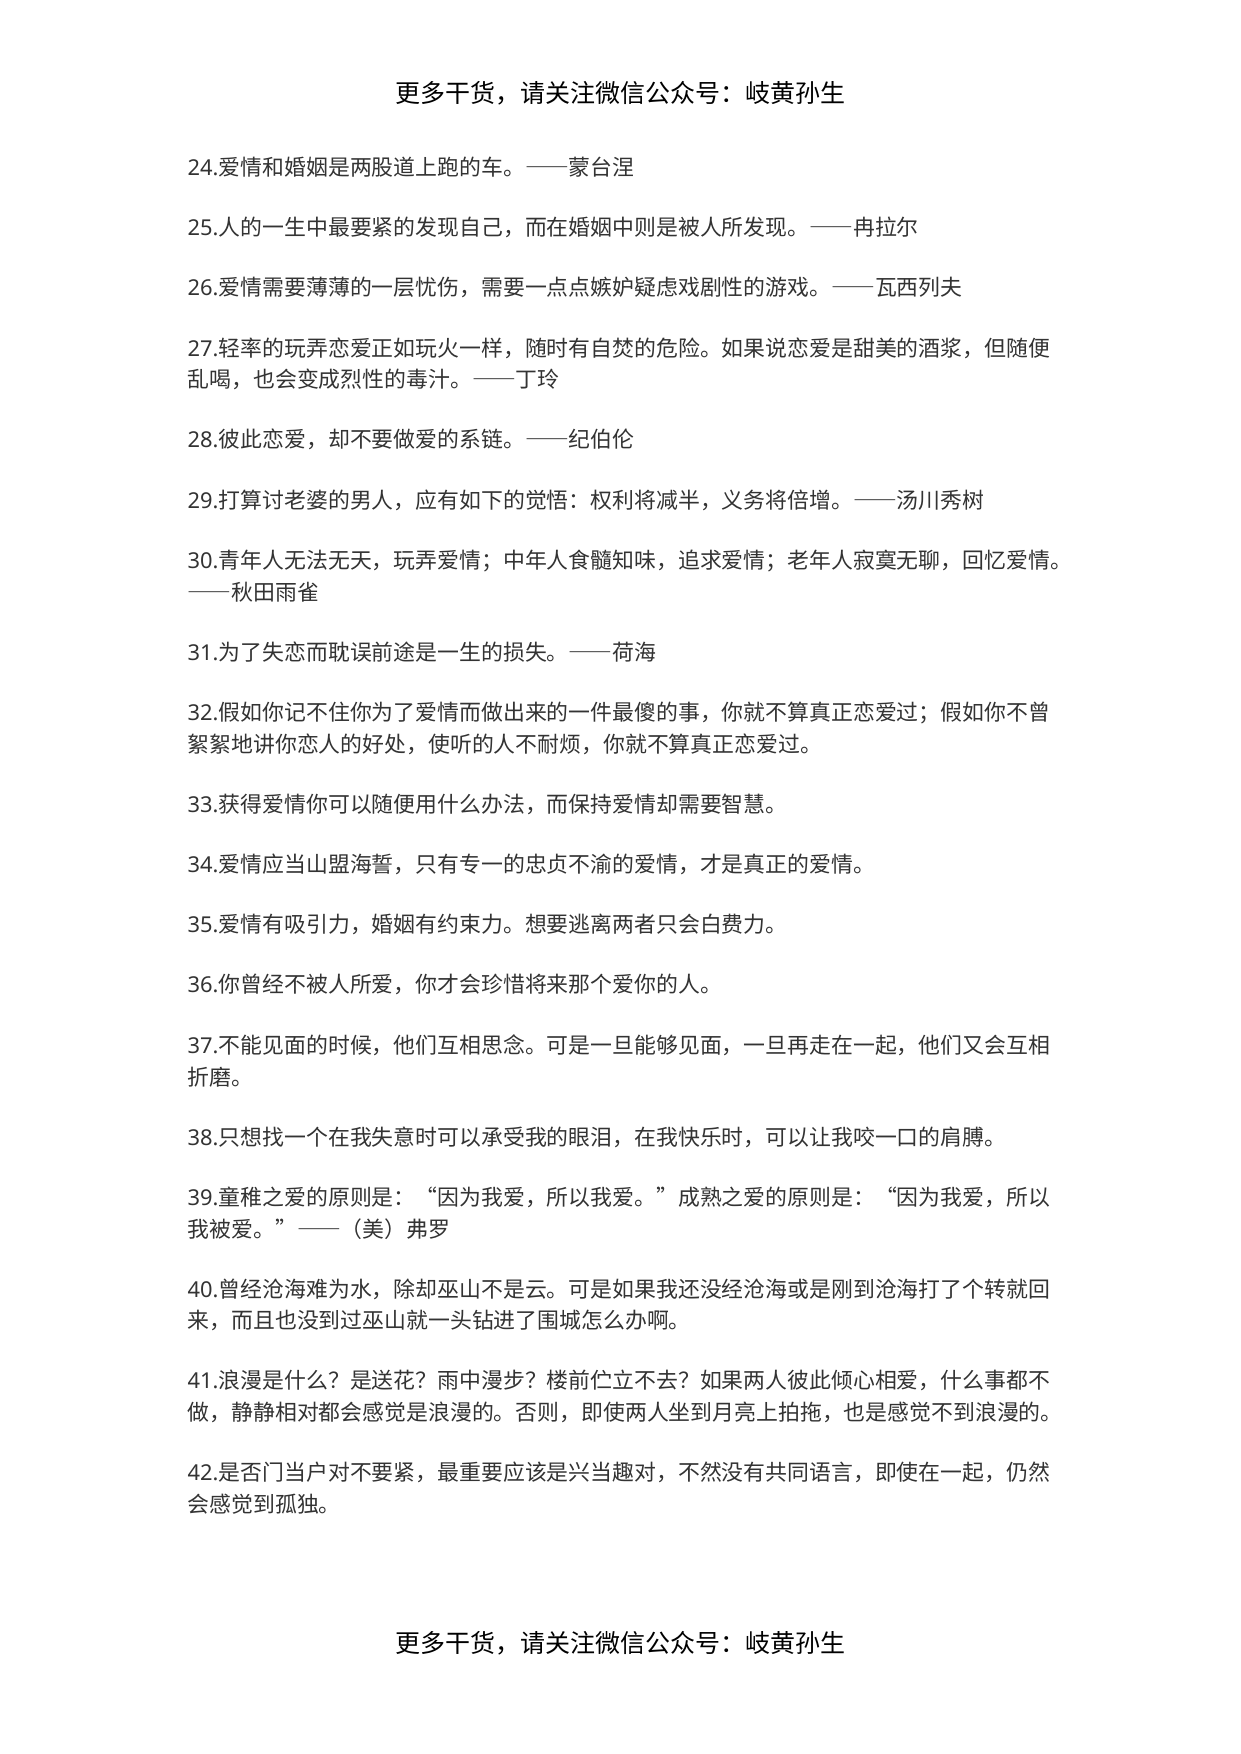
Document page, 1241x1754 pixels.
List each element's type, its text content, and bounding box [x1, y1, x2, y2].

text 32.假如你记不住你为了爱情而做出来的一件最傻的事，你就不算真正恋爱过；假如你不曾絮絮地讲你恋人的好处，使听的人不耐烦，你就不算真正恋爱过。 [187, 695, 1053, 758]
text 41.浪漫是什么？是送花？雨中漫步？楼前伫立不去？如果两人彼此倾心相爱，什么事都不做，静静相对都会感觉是浪漫的。否则，即使两人坐到月亮上拍拖，也是感觉不到浪漫的。 [187, 1363, 1053, 1427]
text 37.不能见面的时候，他们互相思念。可是一旦能够见面，一旦再走在一起，他们又会互相折磨。 [187, 1028, 1053, 1091]
text 33.获得爱情你可以随便用什么办法，而保持爱情却需要智慧。 [187, 787, 1053, 819]
text 34.爱情应当山盟海誓，只有专一的忠贞不渝的爱情，才是真正的爱情。 [187, 847, 1053, 879]
text 42.是否门当户对不要紧，最重要应该是兴当趣对，不然没有共同语言，即使在一起，仍然会感觉到孤独。 [187, 1455, 1053, 1519]
text 24.爱情和婚姻是两股道上跑的车。——蒙台涅 [187, 150, 1053, 182]
text 27.轻率的玩弄恋爱正如玩火一样，随时有自焚的危险。如果说恋爱是甜美的酒浆，但随便乱喝，也会变成烈性的毒汁。——丁玲 [187, 331, 1053, 394]
text 26.爱情需要薄薄的一层忧伤，需要一点点嫉妒疑虑戏剧性的游戏。——瓦西列夫 [187, 270, 1053, 302]
text 29.打算讨老婆的男人，应有如下的觉悟：权利将减半，义务将倍增。——汤川秀树 [187, 483, 1053, 514]
text 35.爱情有吸引力，婚姻有约束力。想要逃离两者只会白费力。 [187, 907, 1053, 939]
text 40.曾经沧海难为水，除却巫山不是云。可是如果我还没经沧海或是刚到沧海打了个转就回来，而且也没到过巫山就一头钻进了围城怎么办啊。 [187, 1272, 1053, 1335]
text 38.只想找一个在我失意时可以承受我的眼泪，在我快乐时，可以让我咬一口的肩膊。 [187, 1119, 1053, 1151]
text 31.为了失恋而耽误前途是一生的损失。——荷海 [187, 635, 1053, 667]
text 28.彼此恋爱，却不要做爱的系链。——纪伯伦 [187, 422, 1053, 454]
text 39.童稚之爱的原则是：“因为我爱，所以我爱。”成熟之爱的原则是：“因为我爱，所以我被爱。”——（美）弗罗 [187, 1180, 1053, 1243]
text 30.青年人无法无天，玩弄爱情；中年人食髓知味，追求爱情；老年人寂寞无聊，回忆爱情。——秋田雨雀 [187, 543, 1053, 606]
text 25.人的一生中最要紧的发现自己，而在婚姻中则是被人所发现。——冉拉尔 [187, 210, 1053, 242]
text 36.你曾经不被人所爱，你才会珍惜将来那个爱你的人。 [187, 967, 1053, 999]
